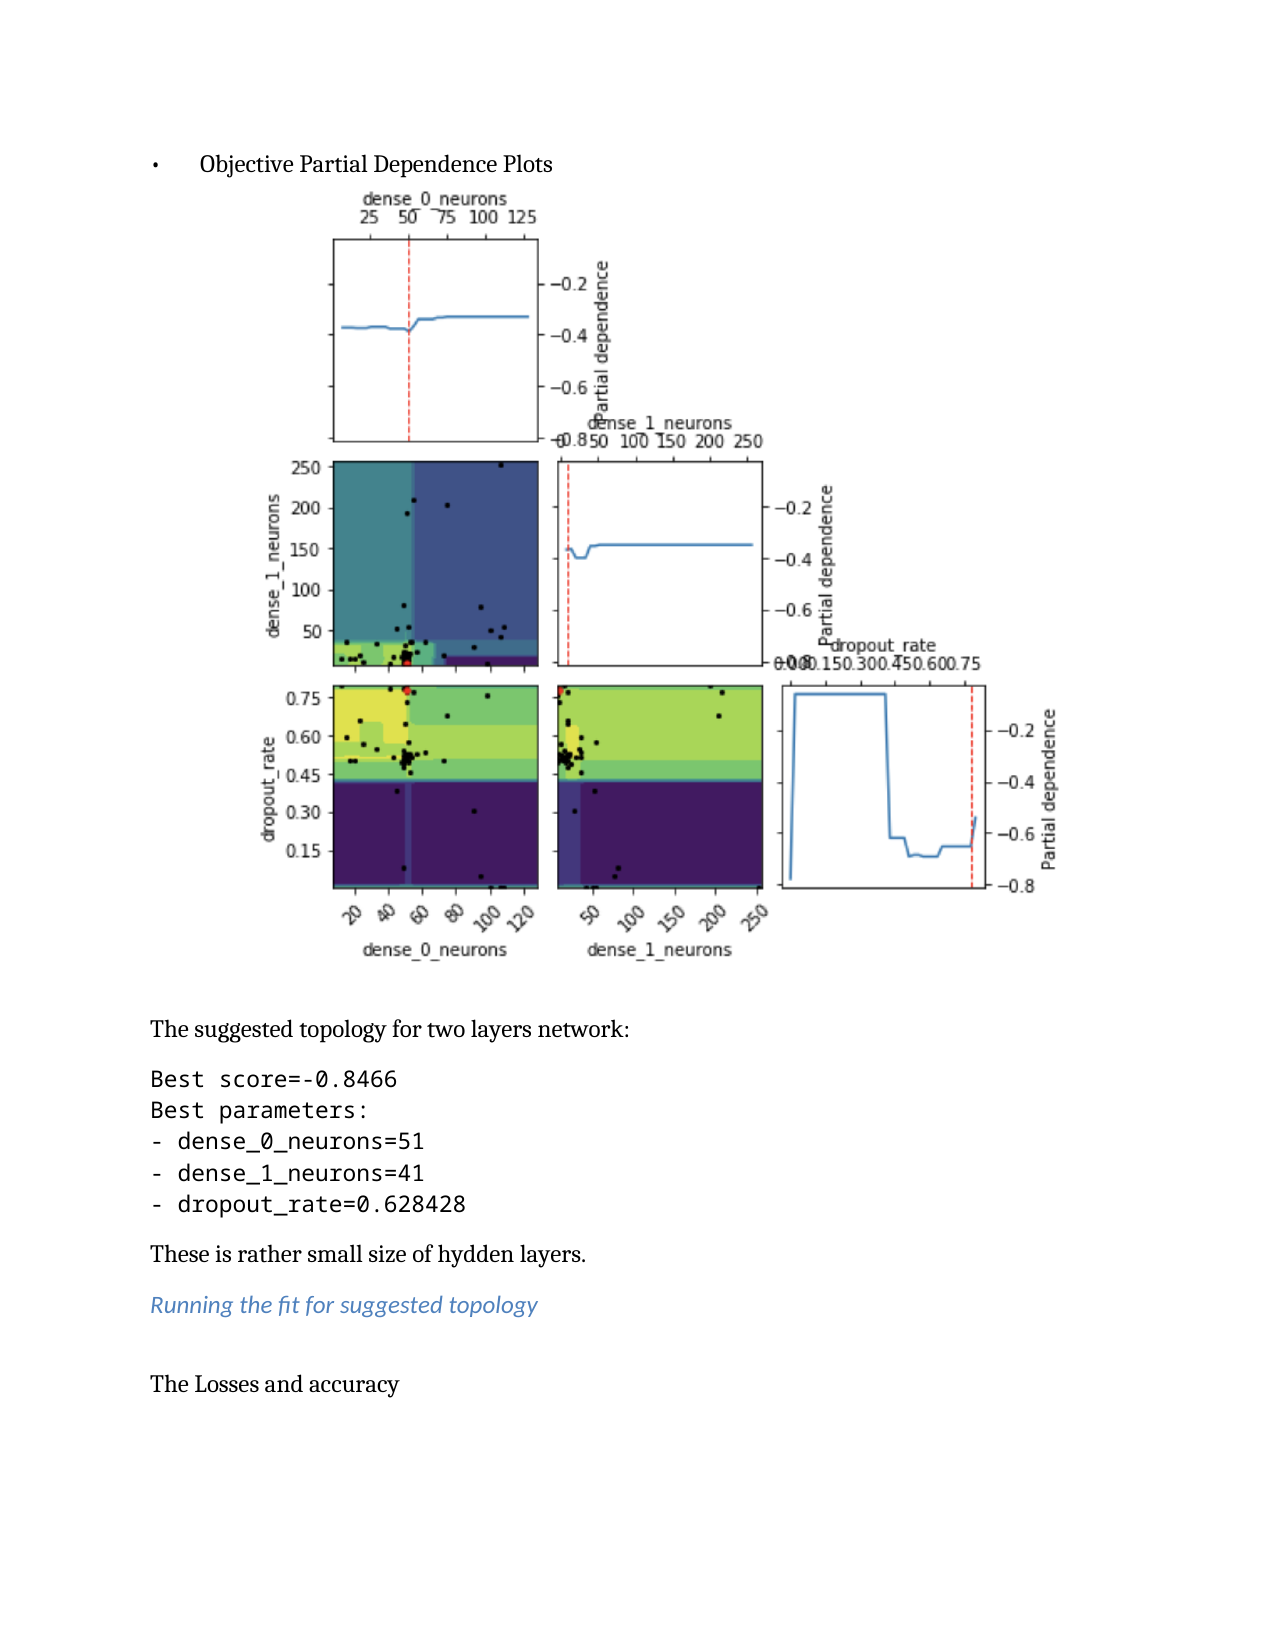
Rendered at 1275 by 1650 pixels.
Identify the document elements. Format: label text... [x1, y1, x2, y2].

text The Losses and accuracy [150, 1369, 1125, 1398]
text The suggested topology for two layers network: [150, 1015, 1125, 1044]
text Best score=-0.8466 Best parameters: - dense_0_neurons=51 - dense_1_neurons=41 - dropout_rate=0.628428 [150, 1063, 1125, 1219]
picture [218, 178, 1094, 995]
text These is rather small size of hydden layers. [150, 1240, 1125, 1269]
subtitle Running the fit for suggested topology [150, 1289, 1125, 1320]
